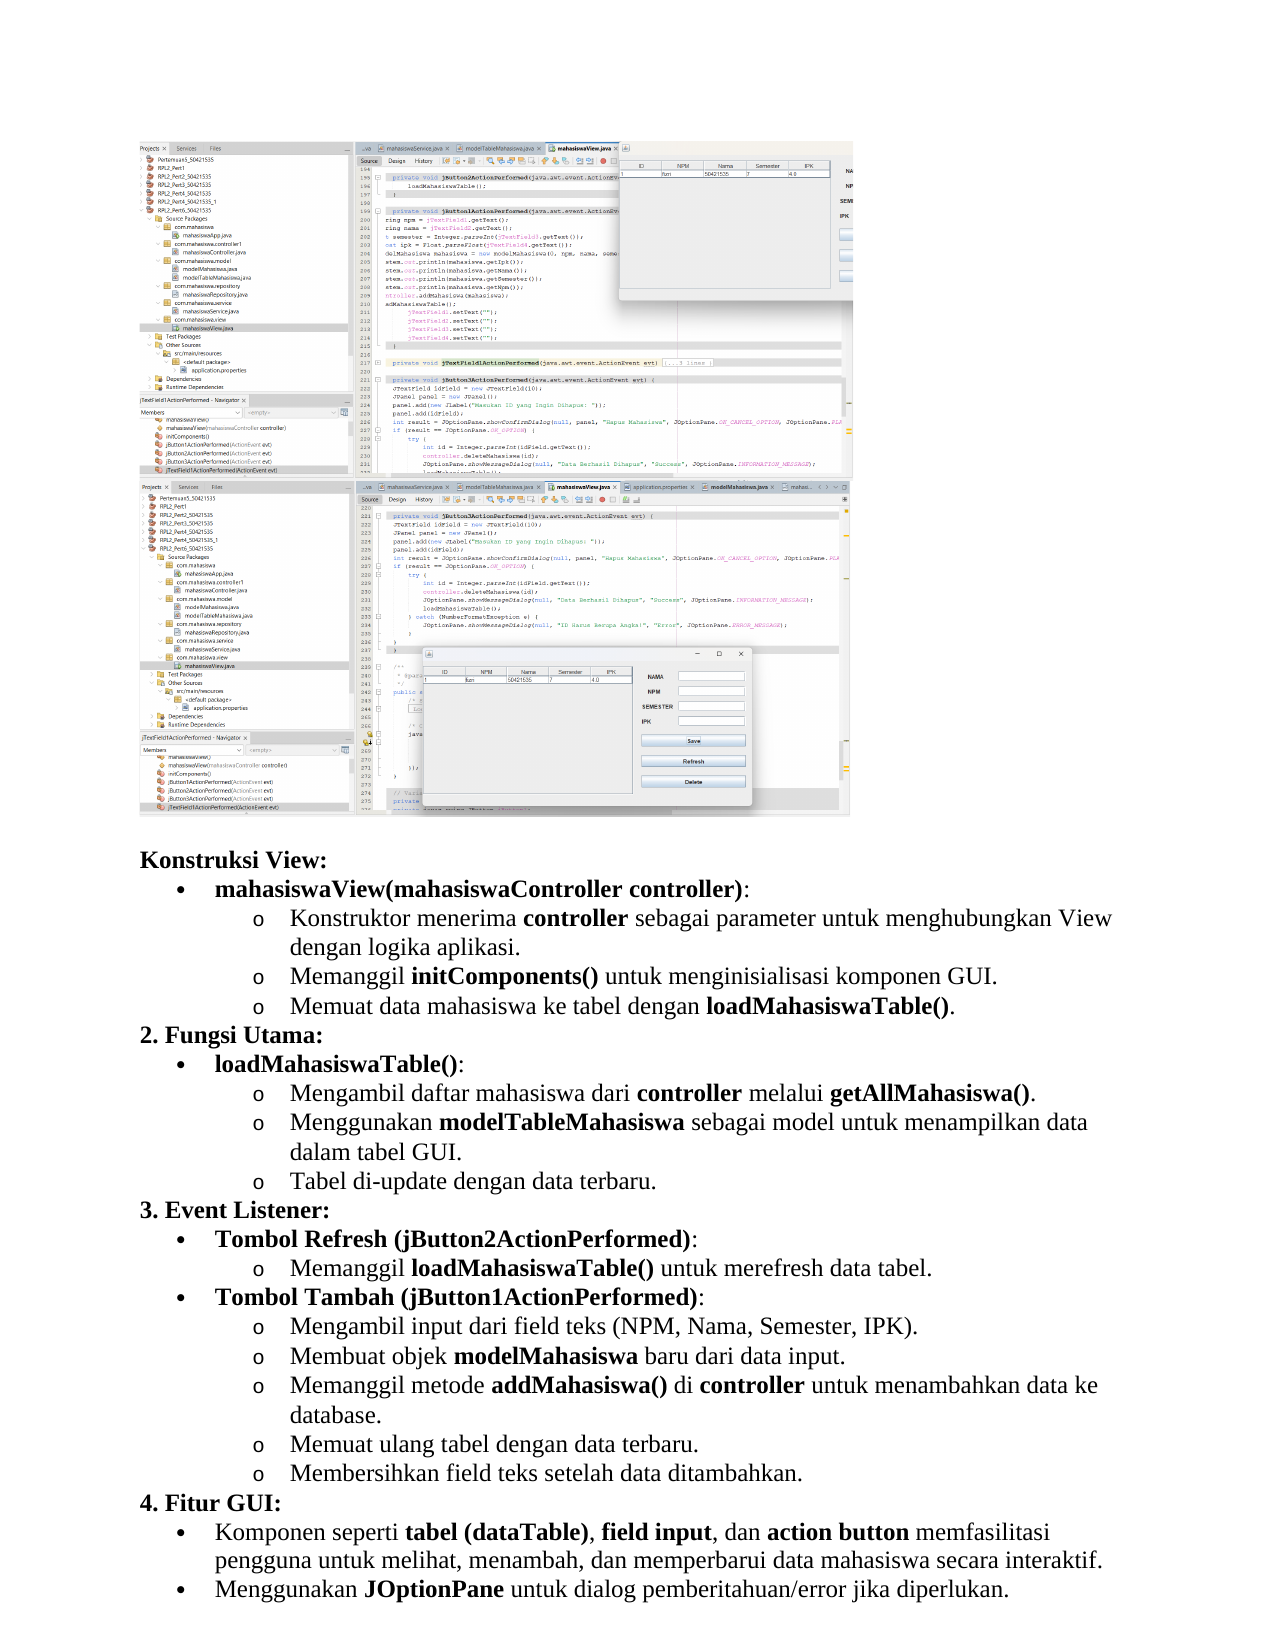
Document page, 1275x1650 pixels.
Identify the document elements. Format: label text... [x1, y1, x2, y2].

list mahasiswaView(mahasiswaController controller): [177, 874, 1142, 903]
list Membuat objek modelMahasiswa baru dari data input. [252, 1341, 1142, 1370]
list Membersihkan field teks setelah data ditambahkan. [252, 1458, 1142, 1488]
text 3. Event Listener: [139, 1195, 1142, 1224]
list Tombol Refresh (jButton2ActionPerformed): [177, 1224, 1142, 1253]
list Menggunakan modelTableMahasiswa sebagai model untuk menampilkan data dalam tabel GUI. [252, 1107, 1142, 1166]
list Tombol Tambah (jButton1ActionPerformed): [177, 1282, 1142, 1311]
list Memuat ulang tabel dengan data terbaru. [252, 1429, 1142, 1458]
text Konstruksi View: [139, 845, 1142, 874]
list Komponen seperti tabel (dataTable), field input, dan action button memfasilitasi pengguna untuk melihat, menambah, dan memperbarui data mahasiswa secara interaktif. [177, 1517, 1142, 1574]
list Menggunakan JOptionPane untuk dialog pemberitahuan/error jika diperlukan. [177, 1574, 1142, 1603]
list Mengambil input dari field teks (NPM, Nama, Semester, IPK). [252, 1311, 1142, 1341]
list Memanggil initComponents() untuk menginisialisasi komponen GUI. [252, 961, 1142, 991]
picture [139, 141, 854, 817]
list Memanggil loadMahasiswaTable() untuk merefresh data tabel. [252, 1253, 1142, 1282]
list Mengambil daftar mahasiswa dari controller melalui getAllMahasiswa(). [252, 1078, 1142, 1107]
text 4. Fitur GUI: [139, 1488, 1142, 1517]
list Memanggil metode addMahasiswa() di controller untuk menambahkan data ke database. [252, 1370, 1142, 1429]
text 2. Fungsi Utama: [139, 1020, 1142, 1049]
list Memuat data mahasiswa ke tabel dengan loadMahasiswaTable(). [252, 991, 1142, 1020]
list loadMahasiswaTable(): [177, 1049, 1142, 1078]
list Tabel di-update dengan data terbaru. [252, 1166, 1142, 1195]
list Konstruktor menerima controller sebagai parameter untuk menghubungkan View dengan logika aplikasi. [252, 903, 1142, 961]
